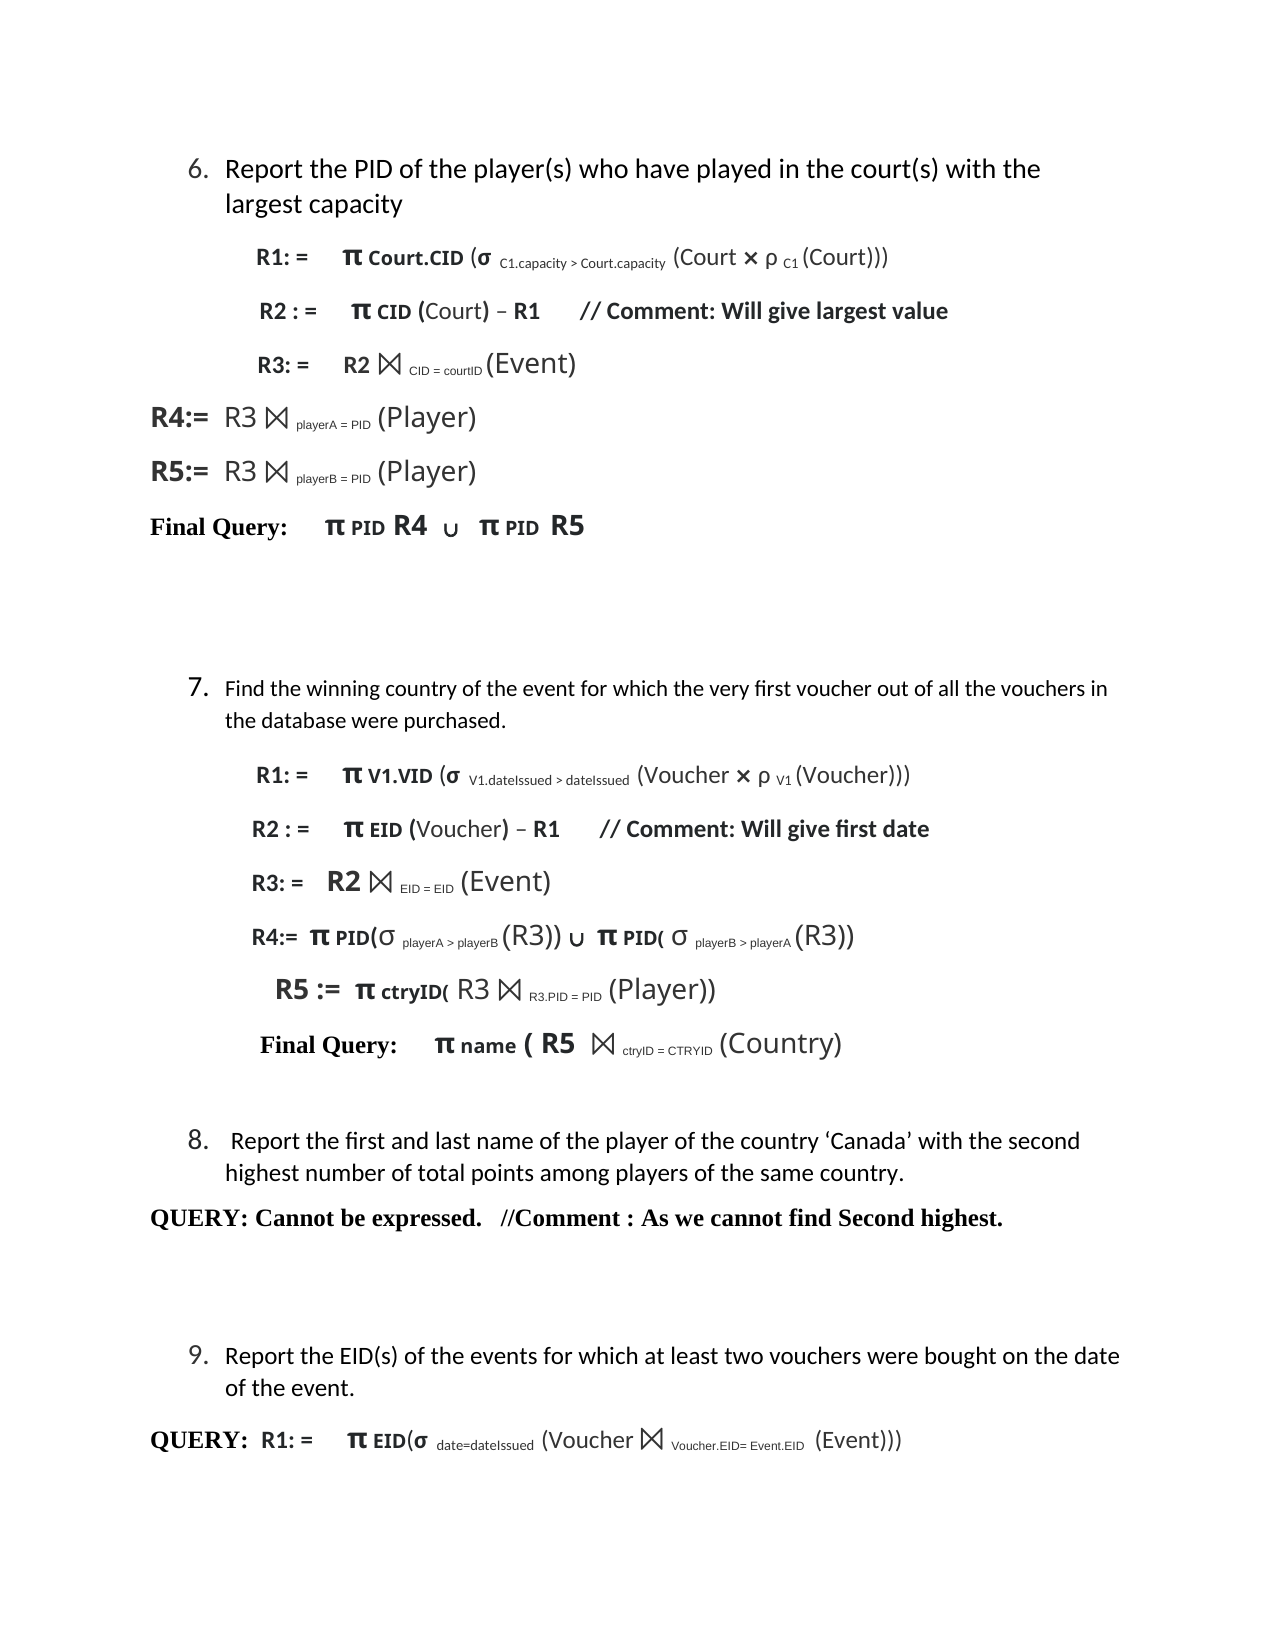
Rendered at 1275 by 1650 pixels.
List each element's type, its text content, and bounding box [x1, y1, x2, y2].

subtitle Final Query: π name ( R5 ⨝ ctryID = CTRYID (Country) [150, 1023, 1125, 1061]
subtitle R2 : = π CID (Court) – R1 // Comment: Will give largest value [150, 289, 1125, 328]
list Find the winning country of the event for which the very first voucher out of all the vouchers in the database were purchased. [187, 668, 1125, 734]
subtitle R1: = π Court.CID (σ C1.capacity > Court.capacity (Court ⨯ ρ C1 (Court))) [150, 236, 1125, 274]
subtitle R3: = R2 ⨝ EID = EID (Event) [150, 861, 1125, 899]
subtitle R3: = R2 ⨝ CID = courtID (Event) [150, 343, 1125, 382]
subtitle Report the first and last name of the player of the country ‘Canada’ with the second highest number of total points among players of the same country. [187, 1121, 1125, 1187]
subtitle QUERY: Cannot be expressed. //Comment : As we cannot find Second highest. [150, 1203, 1125, 1232]
subtitle R2 : = π EID (Voucher) – R1 // Comment: Will give first date [150, 807, 1125, 845]
subtitle R5 := π ctryID( R3 ⨝ R3.PID = PID (Player)) [150, 969, 1125, 1007]
subtitle QUERY: R1: = π EID(σ date=dateIssued (Voucher ⨝ Voucher.EID= Event.EID (Event))) [150, 1418, 1125, 1456]
subtitle R5:= R3 ⨝ playerB = PID (Player) [150, 451, 1125, 490]
subtitle R4:= R3 ⨝ playerA = PID (Player) [150, 397, 1125, 436]
subtitle R4:= π PID(σ playerA > playerB (R3)) ∪ π PID( σ playerB > playerA (R3)) [150, 915, 1125, 953]
subtitle Report the PID of the player(s) who have played in the court(s) with the largest capacity [187, 150, 1125, 220]
subtitle Final Query: π PID R4 ∪ π PID R5 [150, 505, 1125, 544]
subtitle Report the EID(s) of the events for which at least two vouchers were bought on the date of the event. [187, 1336, 1125, 1402]
subtitle R1: = π V1.VID (σ V1.dateIssued > dateIssued (Voucher ⨯ ρ V1 (Voucher))) [150, 753, 1125, 791]
